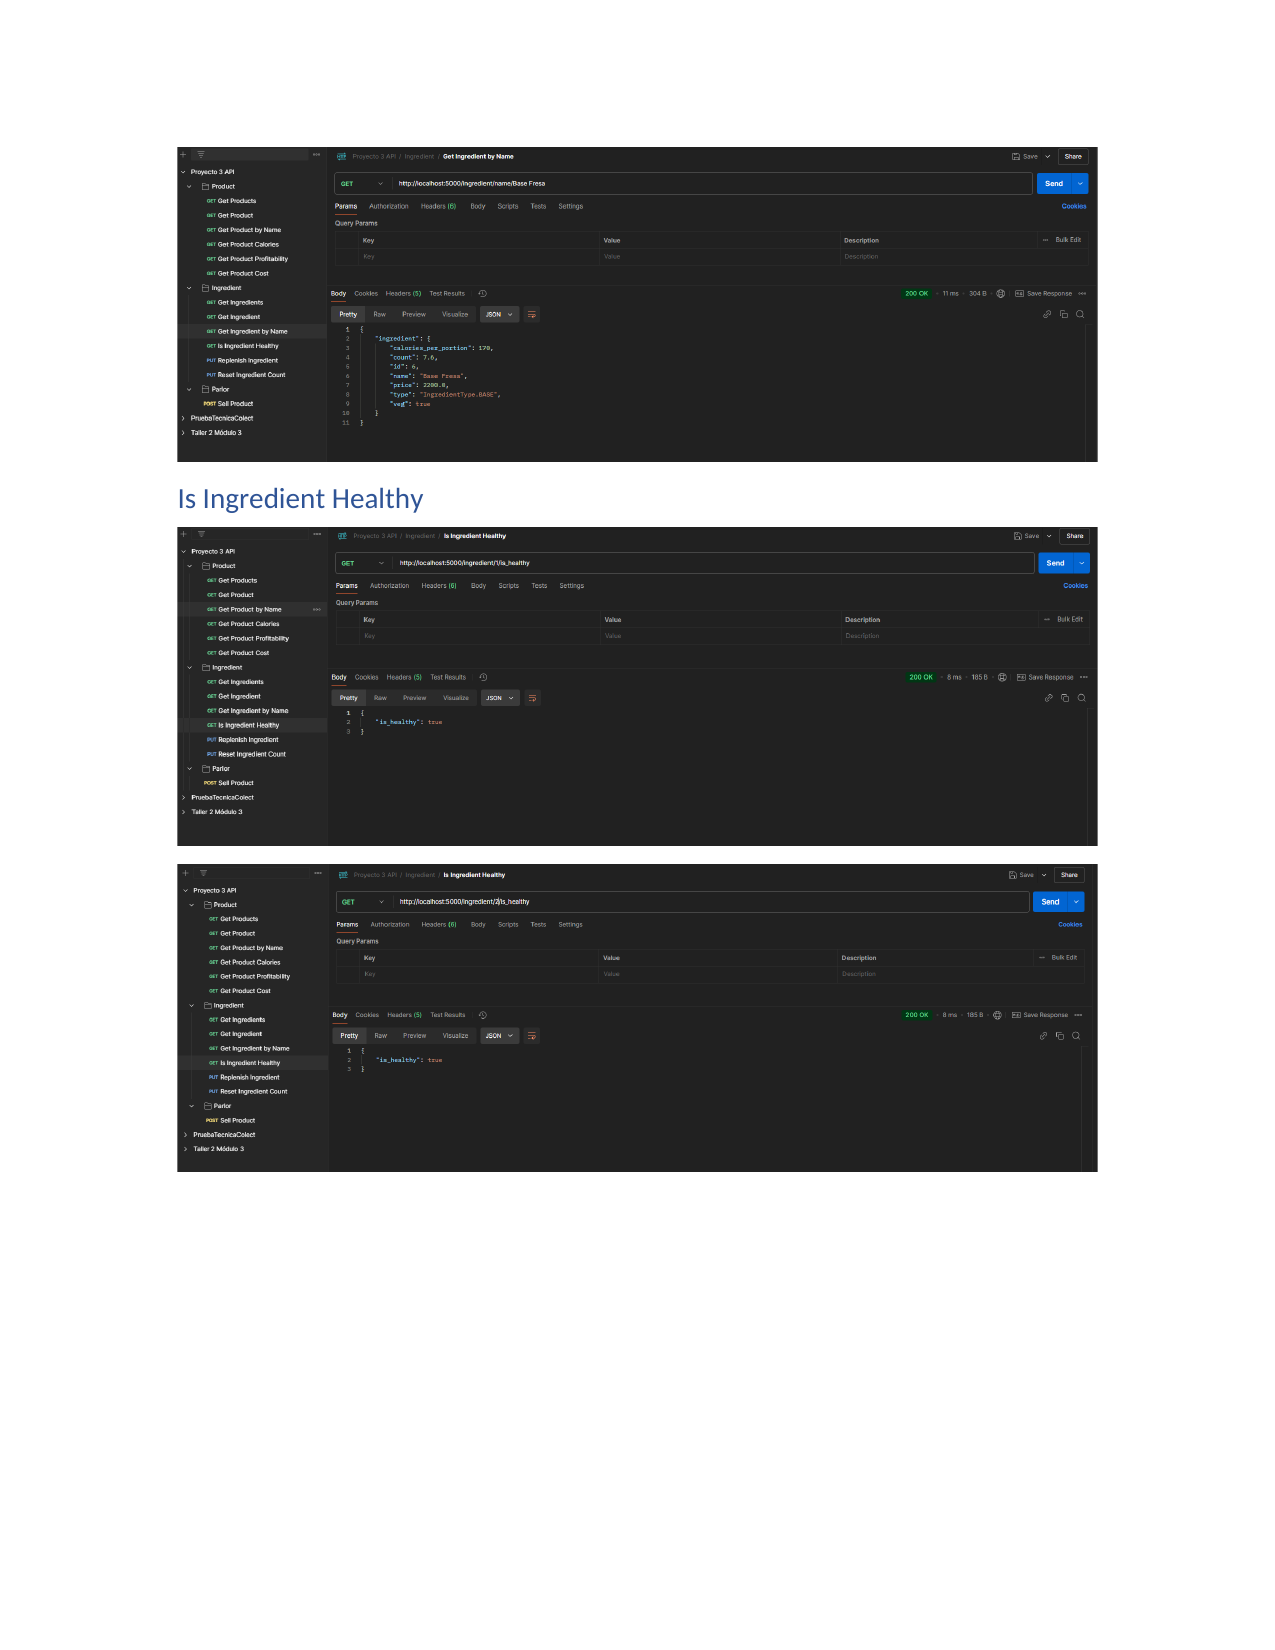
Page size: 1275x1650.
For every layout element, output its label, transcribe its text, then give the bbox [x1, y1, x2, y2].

subtitle Is Ingredient Healthy [177, 481, 1098, 516]
picture [177, 527, 1098, 846]
picture [177, 864, 1098, 1172]
picture [177, 147, 1098, 462]
